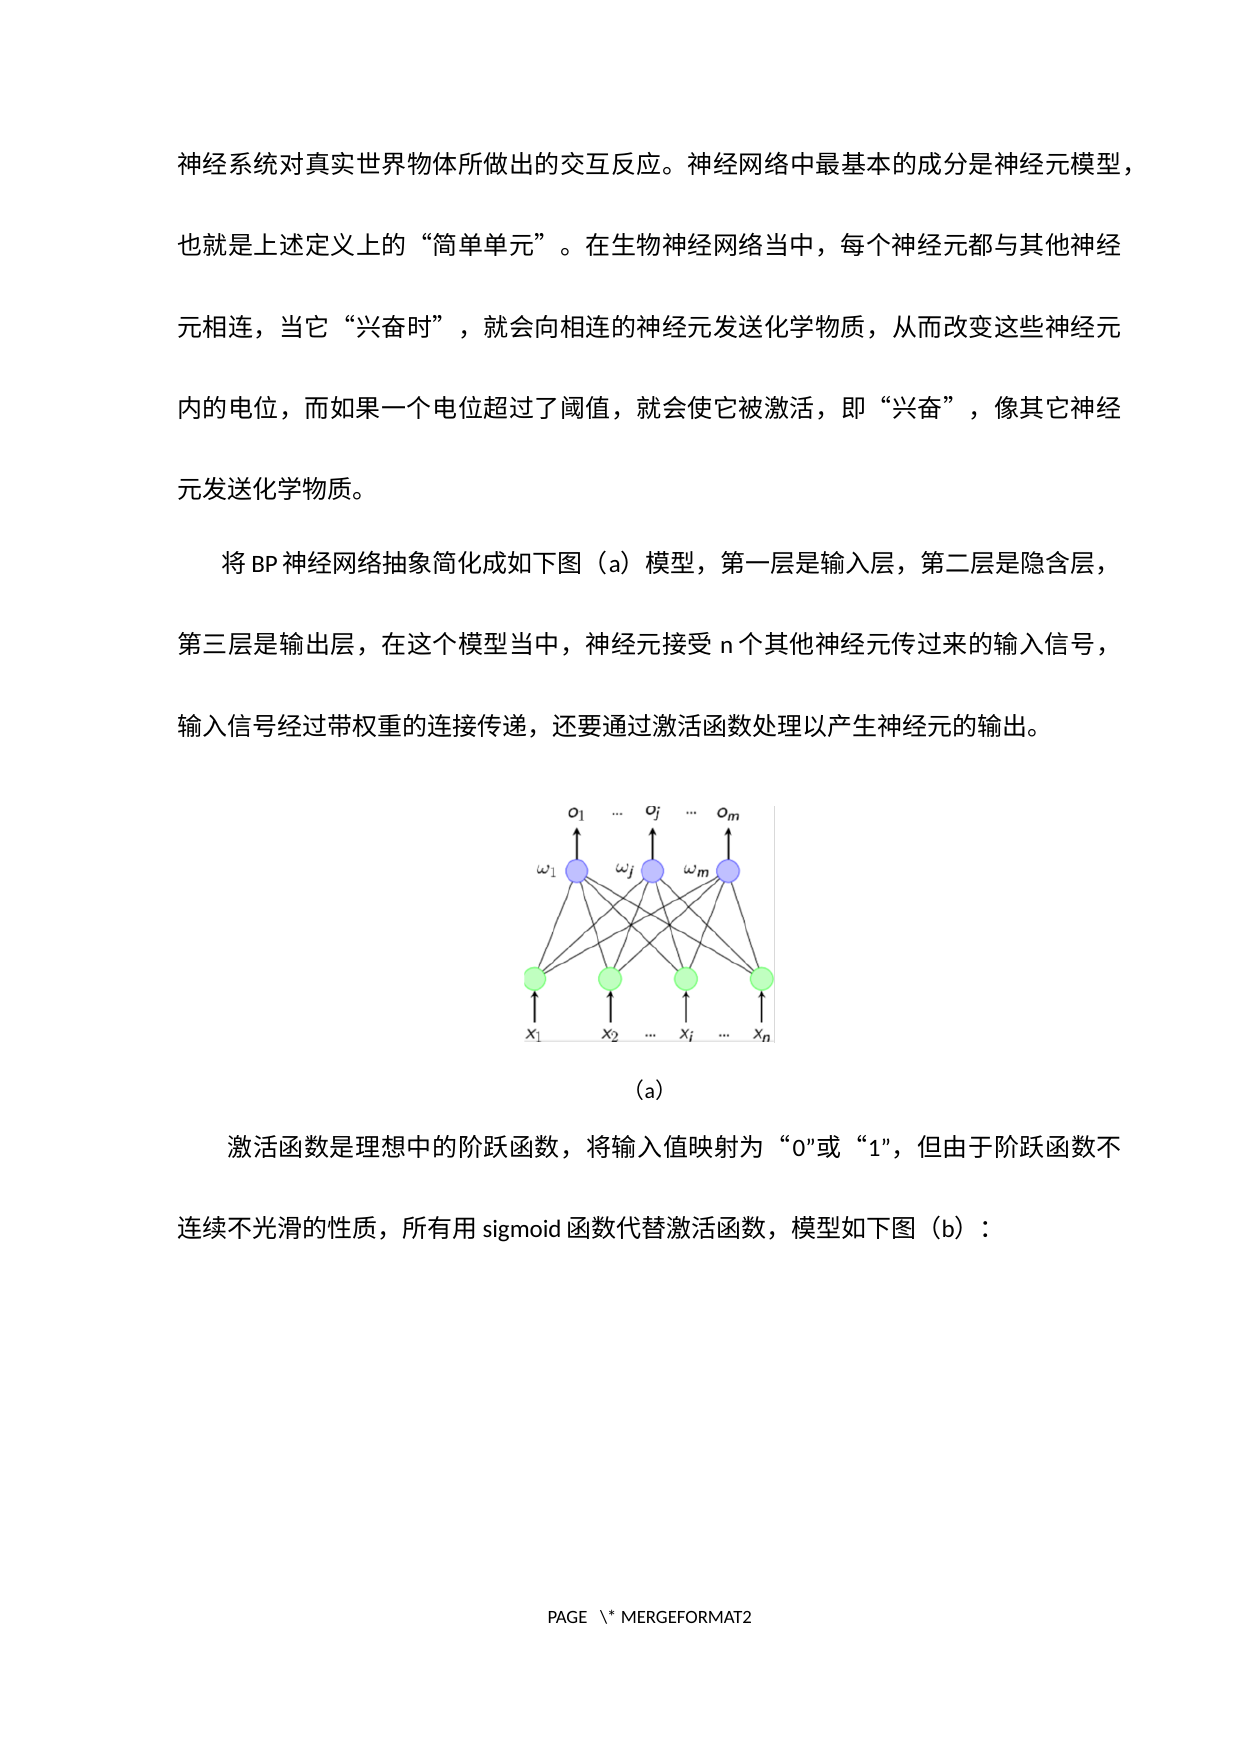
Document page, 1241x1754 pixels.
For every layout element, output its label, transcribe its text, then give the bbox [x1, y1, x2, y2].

picture [524, 806, 775, 1043]
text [177, 130, 1122, 520]
text 激活函数是理想中的阶跃函数，将输入值映射为“0”或“1”，但由于阶跃函数不连续不光滑的性质，所有用sigmoid函数代替激活函数，模型如下图（b）： [177, 1113, 1122, 1259]
text （a） [177, 1073, 1122, 1105]
text 将BP神经网络抽象简化成如下图（a）模型，第一层是输入层，第二层是隐含层，第三层是输出层，在这个模型当中，神经元接受n个其他神经元传过来的输入信号，输入信号经过带权重的连接传递，还要通过激活函数处理以产生神经元的输出。 [177, 529, 1122, 757]
